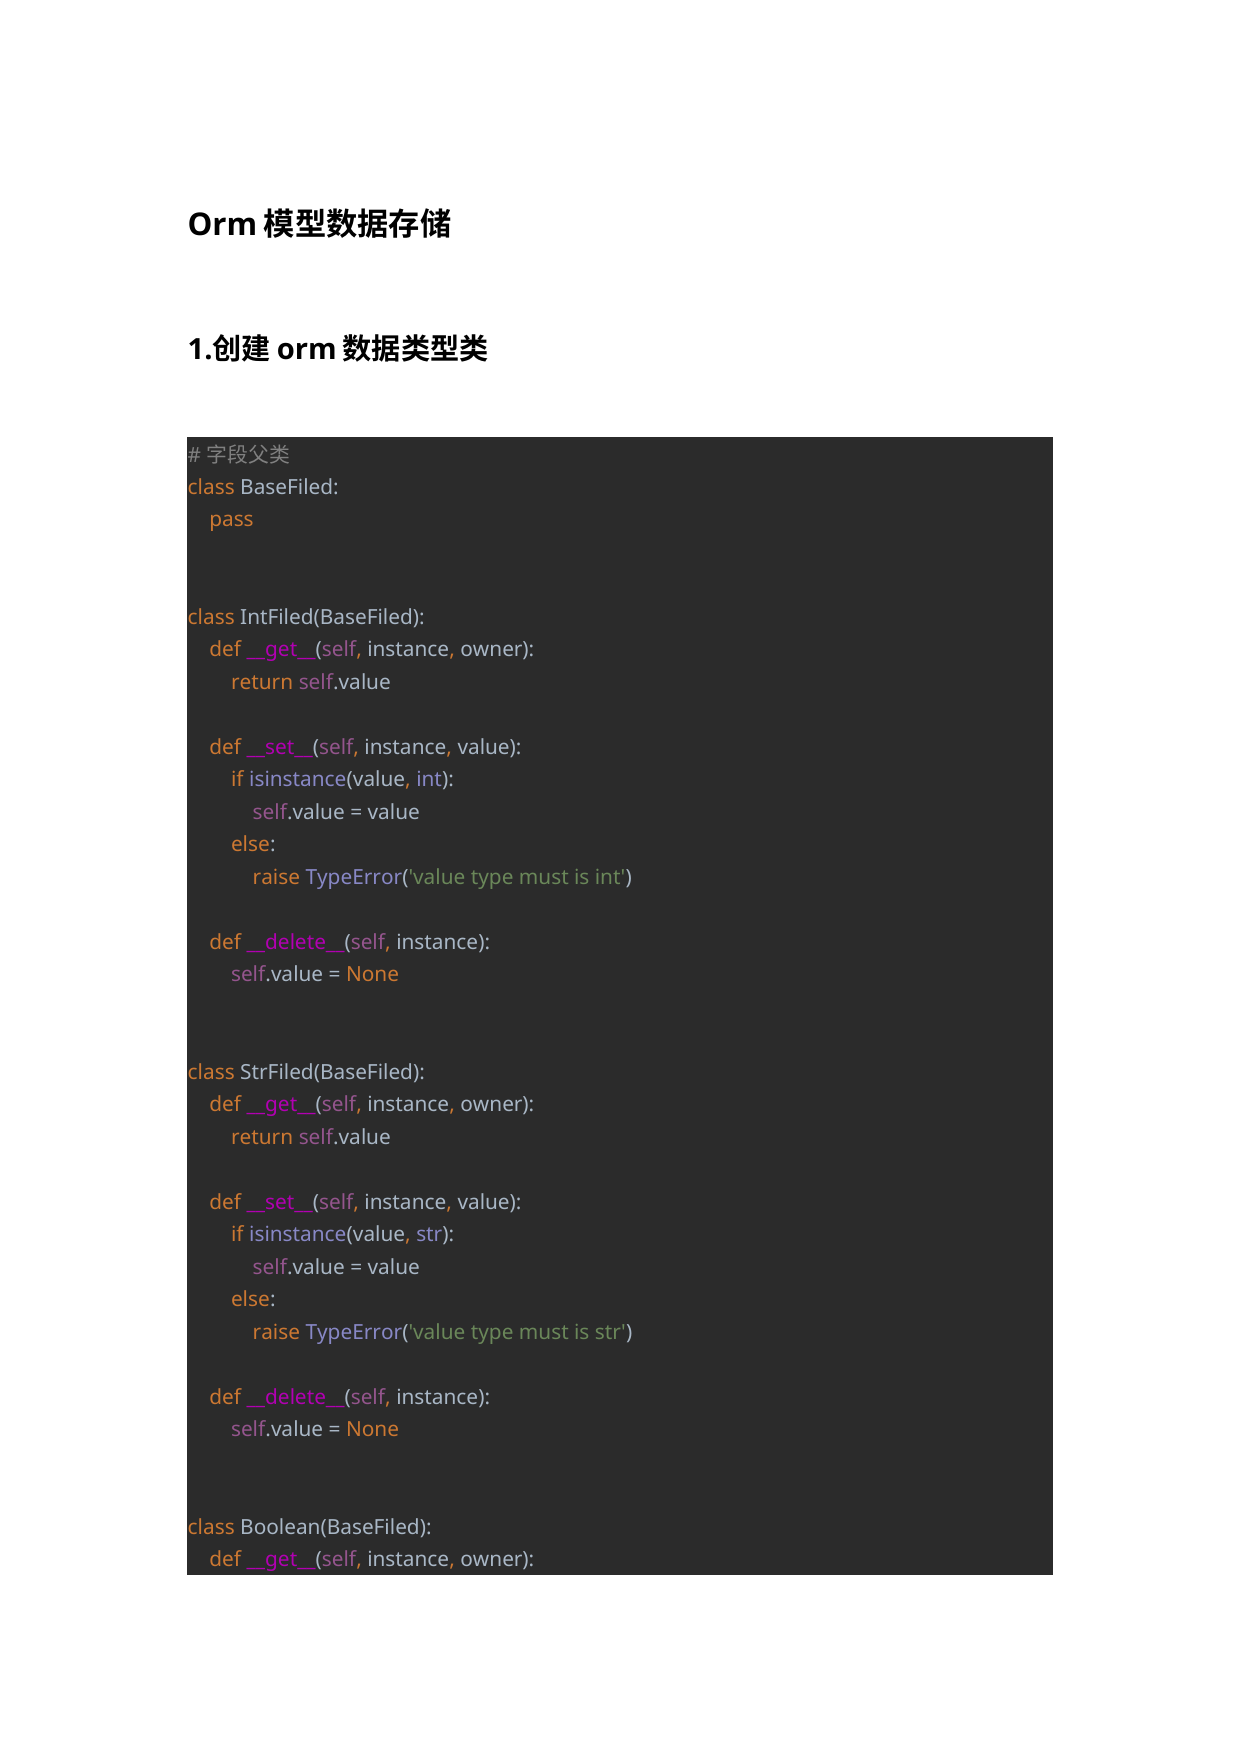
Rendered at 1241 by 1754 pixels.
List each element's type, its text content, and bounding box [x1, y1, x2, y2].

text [187, 437, 1053, 1575]
subtitle 1.创建orm数据类型类 [187, 314, 1053, 379]
subtitle Orm模型数据存储 [187, 189, 1053, 254]
